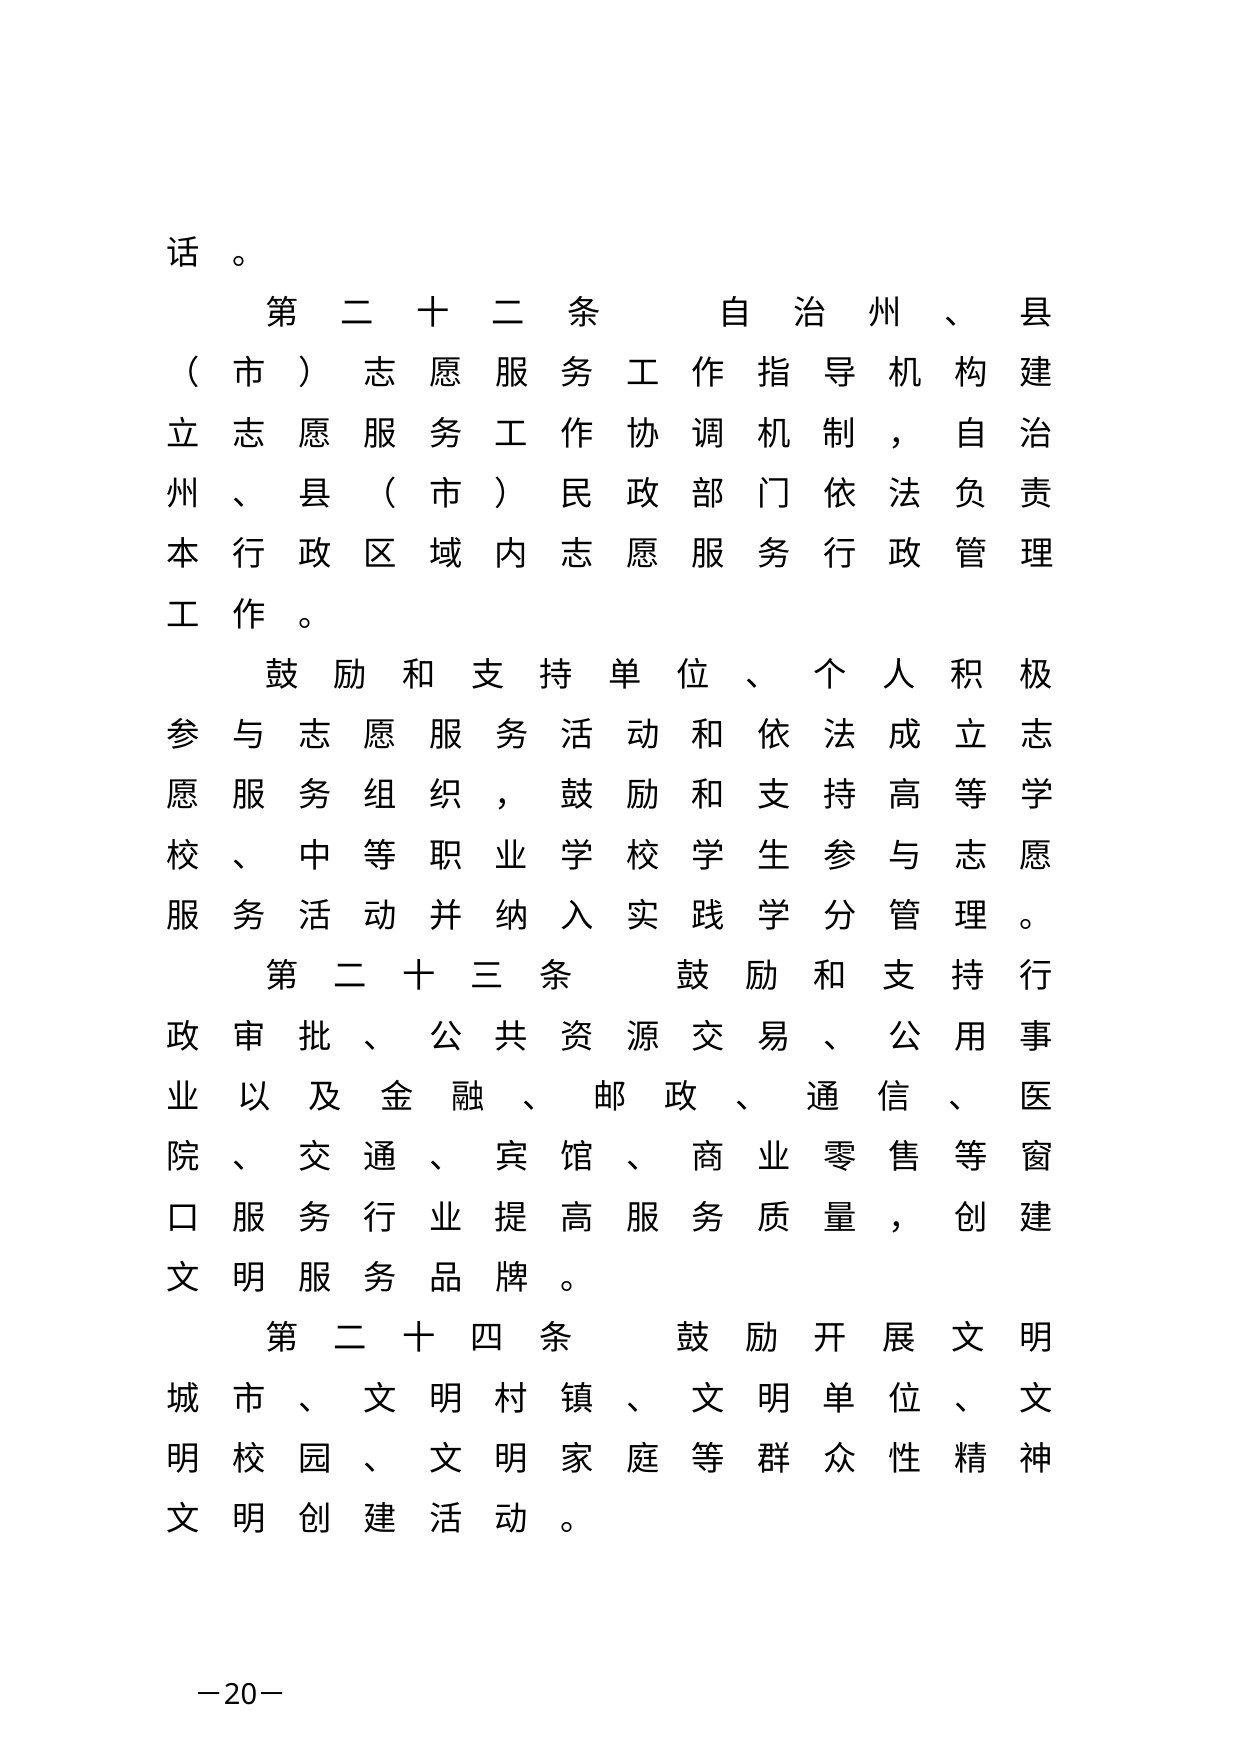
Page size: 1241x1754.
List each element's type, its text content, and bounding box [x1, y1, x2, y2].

text 鼓励和支持单位、个人积极参与志愿服务活动和依法成立志愿服务组织，鼓励和支持高等学校、中等职业学校学生参与志愿服务活动并纳入实践学分管理。 [167, 642, 1085, 943]
text 第二十三条 鼓励和支持行政审批、公共资源交易、公用事业以及金融、邮政、通信、医院、交通、宾馆、商业零售等窗口服务行业提高服务质量，创建文明服务品牌。 [167, 943, 1085, 1305]
text 第二十四条 鼓励开展文明城市、文明村镇、文明单位、文明校园、文明家庭等群众性精神文明创建活动。 [167, 1305, 1085, 1546]
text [167, 219, 1085, 280]
text 第二十二条 自治州、县（市）志愿服务工作指导机构建立志愿服务工作协调机制，自治州、县（市）民政部门依法负责本行政区域内志愿服务行政管理工作。 [167, 280, 1085, 642]
